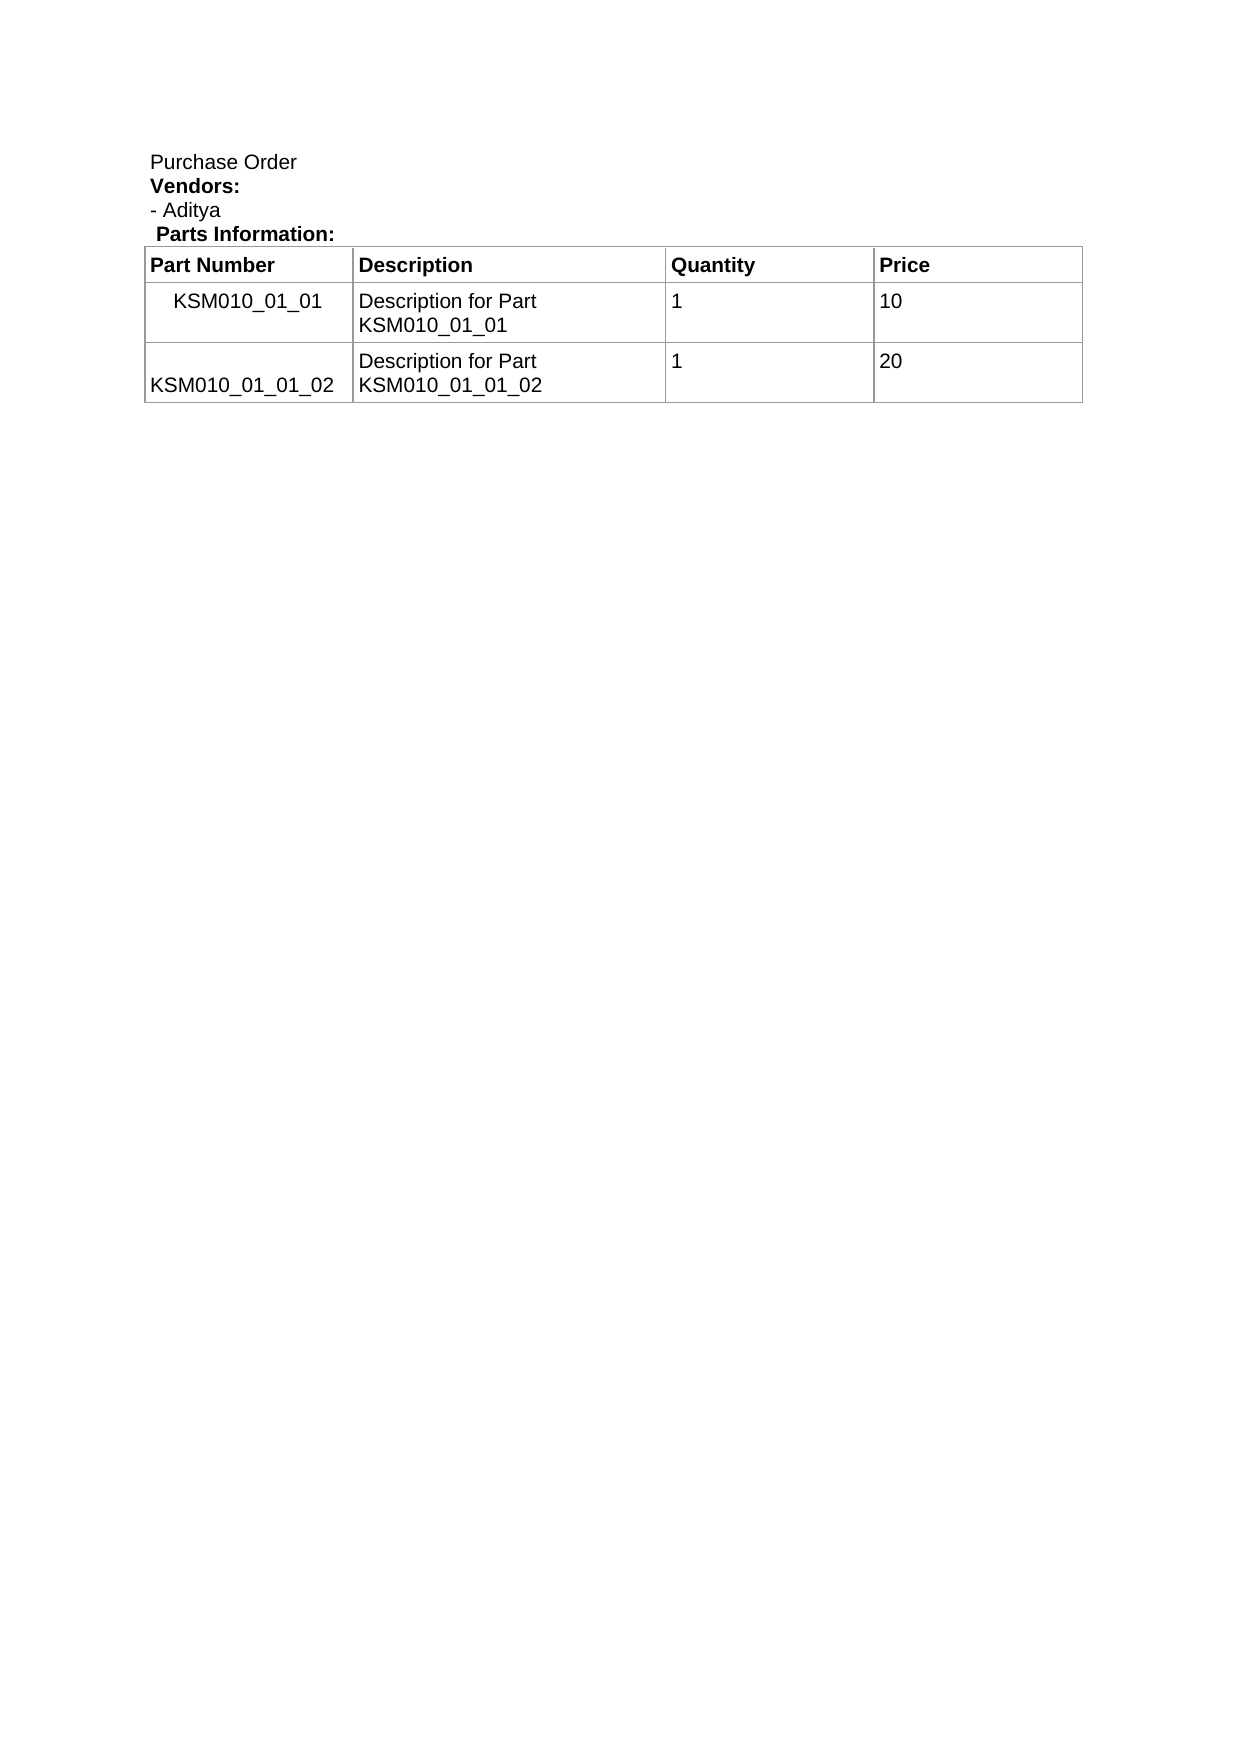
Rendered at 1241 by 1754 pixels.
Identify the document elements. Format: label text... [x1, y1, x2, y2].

text Purchase Order [150, 150, 1090, 174]
text - Aditya [150, 198, 1090, 222]
table_cell 20 [875, 343, 1082, 402]
table_cell Description for Part KSM010_01_01 [354, 283, 665, 342]
table_header Quantity [666, 247, 874, 282]
table_header Part Number [146, 247, 353, 282]
table_header Price [875, 247, 1082, 282]
table_cell Description for Part KSM010_01_01_02 [354, 343, 665, 402]
table_cell KSM010_01_01_02 [146, 343, 352, 402]
table_cell 10 [875, 283, 1082, 342]
table_cell 1 [666, 343, 873, 402]
text Vendors: [150, 174, 1090, 198]
text Parts Information: [150, 222, 1090, 246]
table_cell 1 [666, 283, 873, 342]
table_cell KSM010_01_01 [146, 283, 352, 342]
table_header Description [354, 247, 665, 282]
